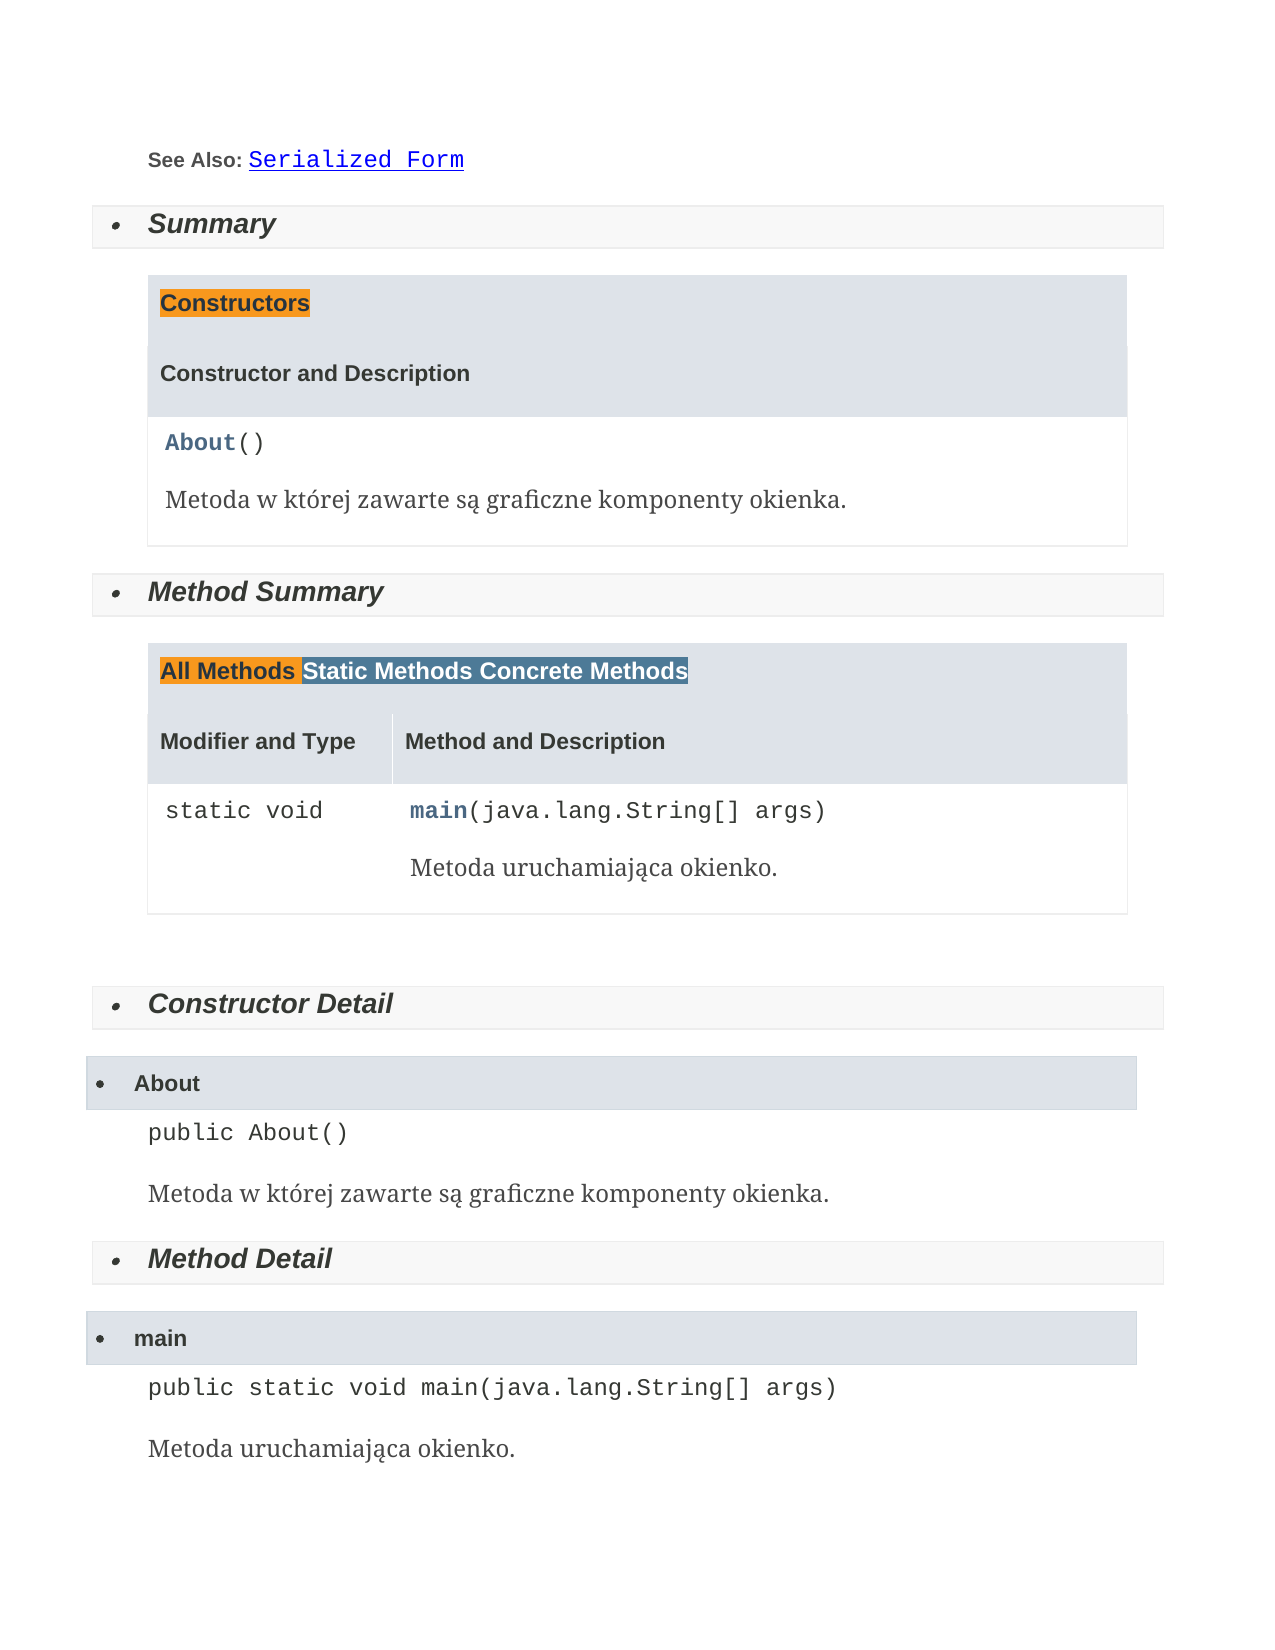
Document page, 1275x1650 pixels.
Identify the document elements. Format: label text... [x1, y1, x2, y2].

list Method Detail [93, 1242, 1163, 1283]
list Method Summary [93, 575, 1163, 615]
table_cell static void [148, 785, 392, 913]
text Metoda uruchamiająca okienko. [148, 1432, 1127, 1464]
table_cell Method and Description [393, 714, 1127, 784]
text See Also: Serialized Form [148, 148, 1127, 175]
list Constructor Detail [93, 987, 1163, 1028]
table_cell main(java.lang.String[] args) Metoda uruchamiająca okienko. [393, 785, 1127, 913]
list main [88, 1312, 1136, 1364]
table_cell About() Metoda w której zawarte są graficzne komponenty okienka. [148, 417, 1127, 545]
list About [88, 1057, 1136, 1109]
text Metoda w której zawarte są graficzne komponenty okienka. [148, 1177, 1127, 1210]
list Summary [93, 207, 1163, 247]
table_header Constructors [148, 275, 1127, 346]
table_cell Modifier and Type [148, 714, 392, 784]
text public About() [148, 1121, 1127, 1148]
text public static void main(java.lang.String[] args) [148, 1376, 1127, 1403]
table_cell Constructor and Description [148, 346, 1127, 417]
table_header All Methods Static Methods Concrete Methods [148, 643, 1127, 714]
